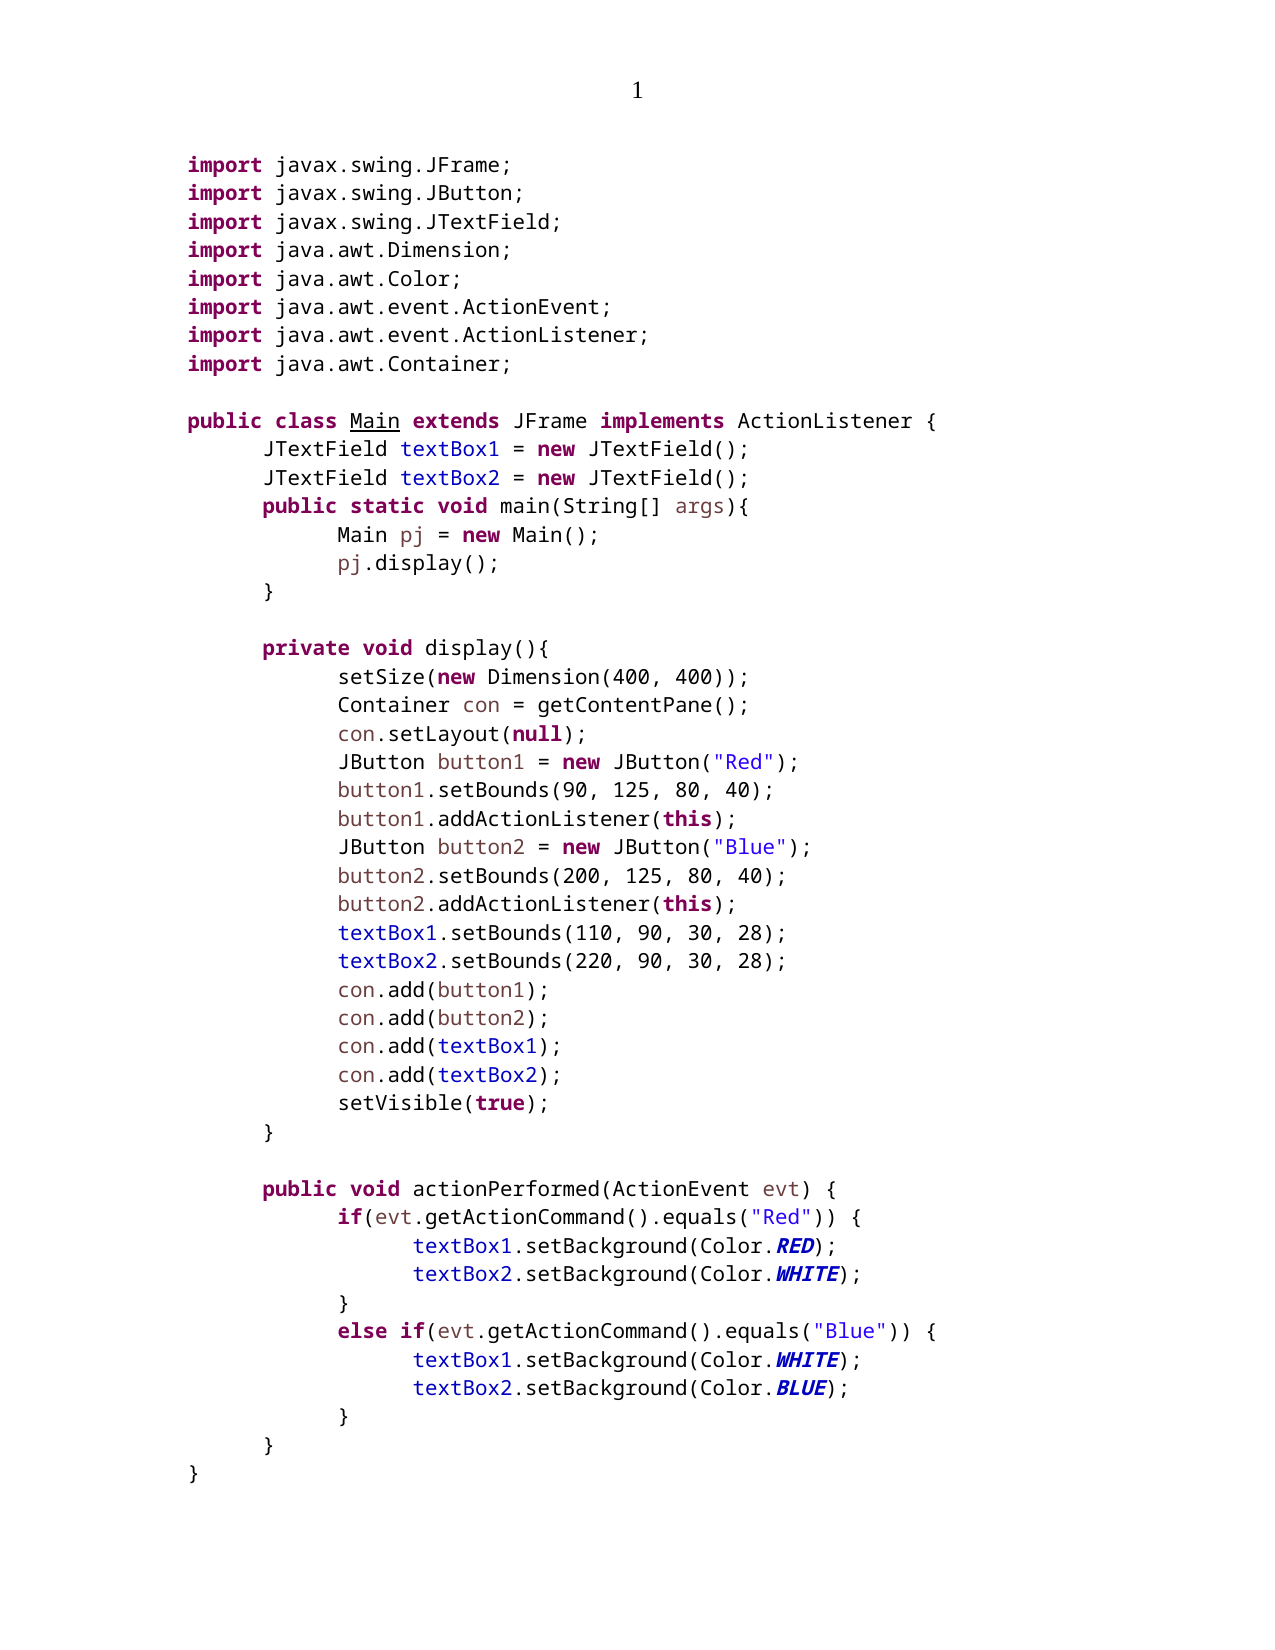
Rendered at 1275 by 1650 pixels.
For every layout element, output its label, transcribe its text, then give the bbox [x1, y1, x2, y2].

text public void actionPerformed(ActionEvent evt) { [187, 1174, 1087, 1202]
text textBox1.setBackground(Color.WHITE); [187, 1345, 1087, 1373]
text import javax.swing.JTextField; [187, 207, 1087, 235]
text public static void main(String[] args){ [187, 491, 1087, 520]
text } [187, 1402, 1087, 1430]
text button2.setBounds(200, 125, 80, 40); [187, 861, 1087, 889]
text con.add(textBox1); [187, 1032, 1087, 1060]
text } [187, 1117, 1087, 1145]
text } [187, 1288, 1087, 1316]
text button1.addActionListener(this); [187, 804, 1087, 832]
text import javax.swing.JFrame; [187, 150, 1087, 178]
text import java.awt.Dimension; [187, 235, 1087, 264]
text Container con = getContentPane(); [187, 690, 1087, 719]
text if(evt.getActionCommand().equals("Red")) { [187, 1202, 1087, 1231]
text button1.setBounds(90, 125, 80, 40); [187, 776, 1087, 804]
text setSize(new Dimension(400, 400)); [187, 662, 1087, 690]
text pj.display(); [187, 548, 1087, 577]
text JButton button2 = new JButton("Blue"); [187, 832, 1087, 861]
text private void display(){ [187, 633, 1087, 662]
text con.add(button1); [187, 975, 1087, 1003]
text public class Main extends JFrame implements ActionListener { [187, 406, 1087, 434]
text button2.addActionListener(this); [187, 889, 1087, 918]
text import java.awt.Container; [187, 349, 1087, 377]
text import java.awt.Color; [187, 264, 1087, 292]
text JTextField textBox2 = new JTextField(); [187, 463, 1087, 491]
text import java.awt.event.ActionListener; [187, 321, 1087, 349]
text } [187, 1458, 1087, 1487]
text } [187, 577, 1087, 605]
text textBox1.setBackground(Color.RED); [187, 1231, 1087, 1259]
text textBox1.setBounds(110, 90, 30, 28); [187, 918, 1087, 946]
text import javax.swing.JButton; [187, 178, 1087, 207]
text textBox2.setBounds(220, 90, 30, 28); [187, 946, 1087, 975]
text con.add(textBox2); [187, 1060, 1087, 1088]
text } [187, 1430, 1087, 1458]
text JButton button1 = new JButton("Red"); [187, 747, 1087, 776]
text textBox2.setBackground(Color.WHITE); [187, 1259, 1087, 1288]
text JTextField textBox1 = new JTextField(); [187, 434, 1087, 463]
text con.setLayout(null); [187, 719, 1087, 747]
text else if(evt.getActionCommand().equals("Blue")) { [187, 1316, 1087, 1345]
text import java.awt.event.ActionEvent; [187, 292, 1087, 321]
text textBox2.setBackground(Color.BLUE); [187, 1373, 1087, 1402]
text con.add(button2); [187, 1003, 1087, 1032]
text setVisible(true); [187, 1088, 1087, 1117]
text Main pj = new Main(); [187, 520, 1087, 548]
